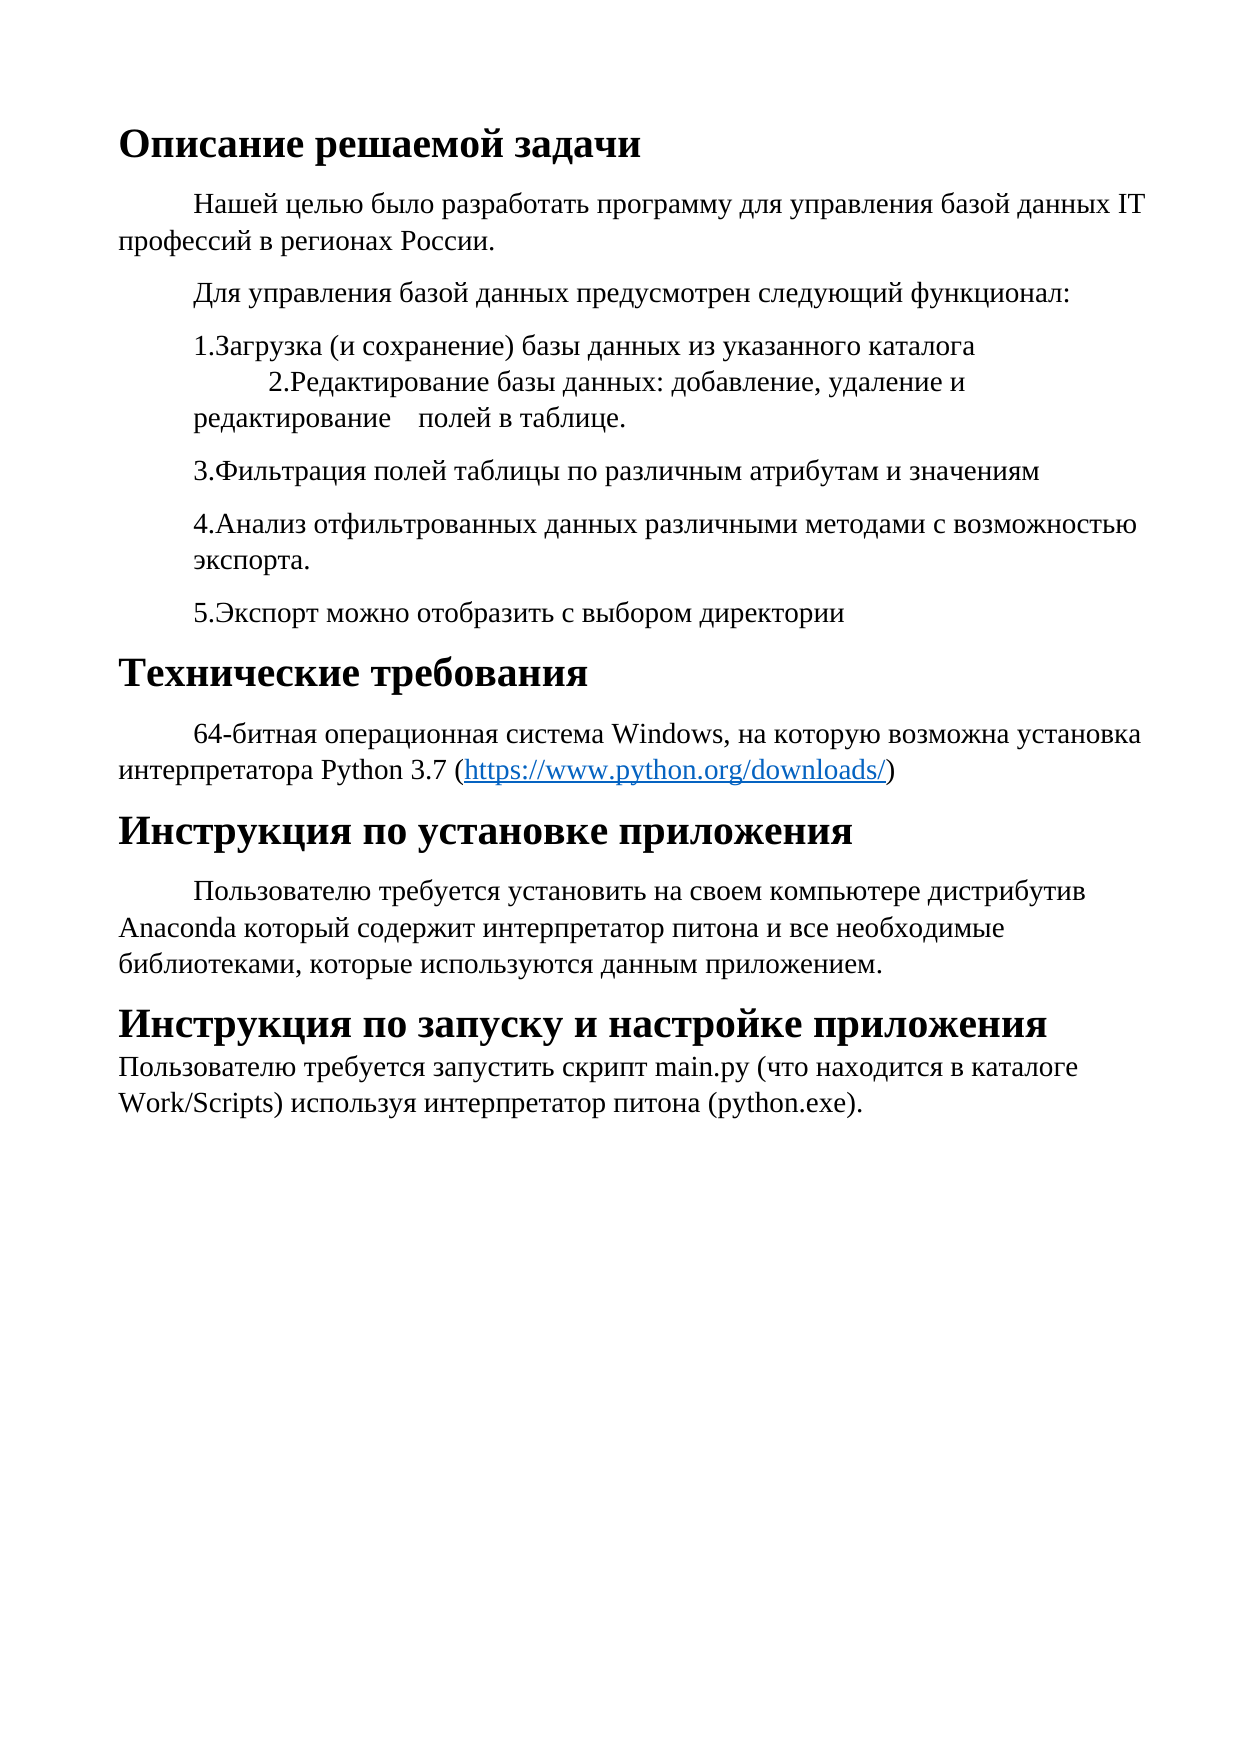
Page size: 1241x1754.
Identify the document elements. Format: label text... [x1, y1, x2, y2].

text 3.Фильтрация полей таблицы по различным атрибутам и значениям [118, 453, 1152, 487]
text 5.Экспорт можно отобразить с выбором директории [118, 595, 1152, 629]
text Инструкция по запуску и настройке приложения Пользователю требуется запустить скрипт main.py (что находится в каталоге Work/Scripts) используя интерпретатор питона (python.exe). [118, 999, 1152, 1119]
text Описание решаемой задачи [118, 118, 1152, 166]
text 1.Загрузка (и сохранение) базы данных из указанного каталога 2.Редактирование базы данных: добавление, удаление и редактирование полей в таблице. [193, 328, 1152, 434]
text Пользователю требуется установить на своем компьютере дистрибутив Anaconda который содержит интерпретатор питона и все необходимые библиотеками, которые используются данным приложением. [118, 873, 1152, 979]
text Для управления базой данных предусмотрен следующий функционал: [118, 275, 1152, 309]
text Нашей целью было разработать программу для управления базой данных IT профессий в регионах России. [118, 186, 1152, 256]
text 64-битная операционная система Windows, на которую возможна установка интерпретатора Python 3.7 (​https://www.python.org/downloads/​) [118, 716, 1152, 786]
text Технические требования [118, 648, 1152, 696]
text 4.Анализ отфильтрованных данных различными методами с возможностью экспорта. [118, 506, 1152, 576]
text Инструкция по установке приложения [118, 805, 1152, 853]
